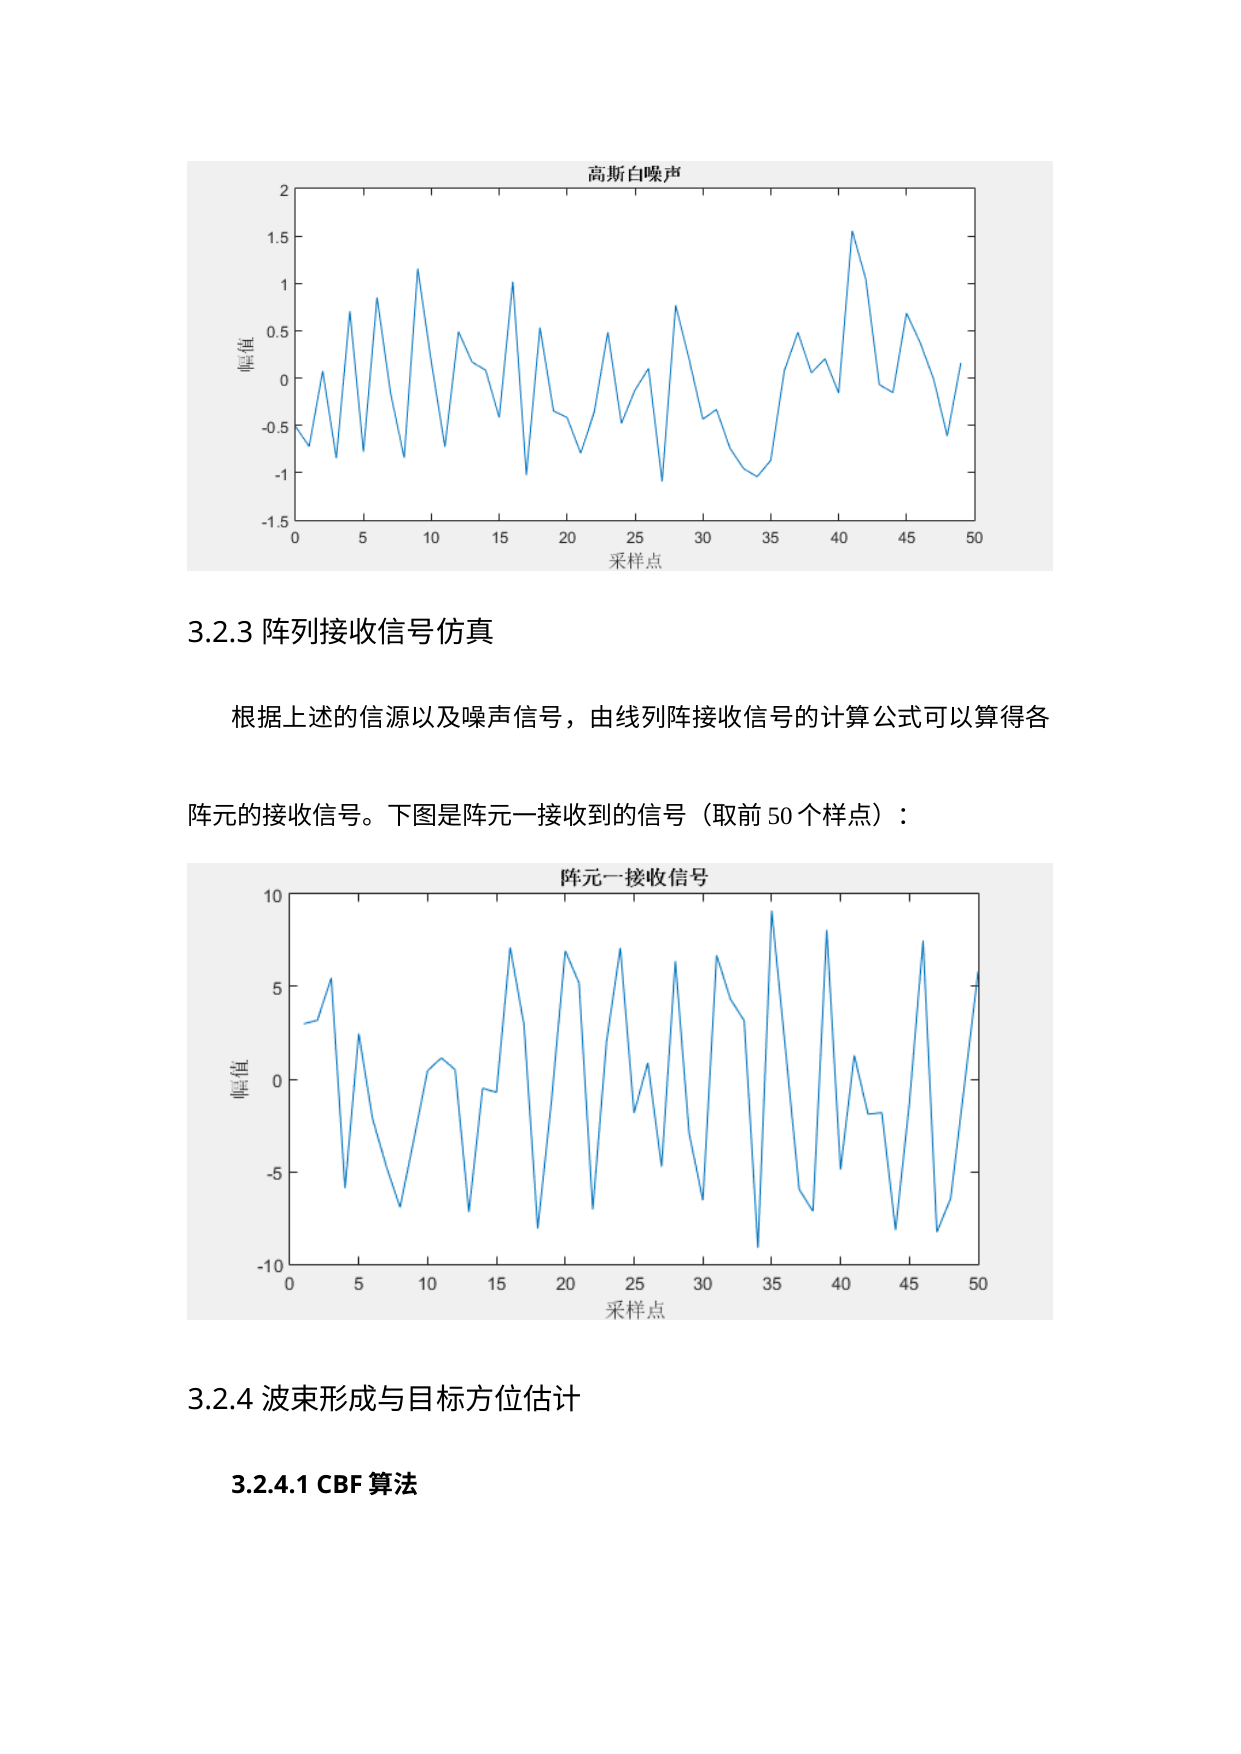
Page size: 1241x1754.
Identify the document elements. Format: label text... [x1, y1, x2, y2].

list 3.2.3 阵列接收信号仿真 [187, 597, 1053, 662]
list 3.2.4.1 CBF算法 [187, 1450, 1053, 1515]
list 根据上述的信源以及噪声信号，由线列阵接收信号的计算公式可以算得各阵元的接收信号。下图是阵元一接收到的信号（取前50个样点）： [187, 683, 1053, 846]
list 3.2.4 波束形成与目标方位估计 [187, 1364, 1053, 1429]
picture [187, 863, 1053, 1320]
picture [187, 161, 1053, 571]
